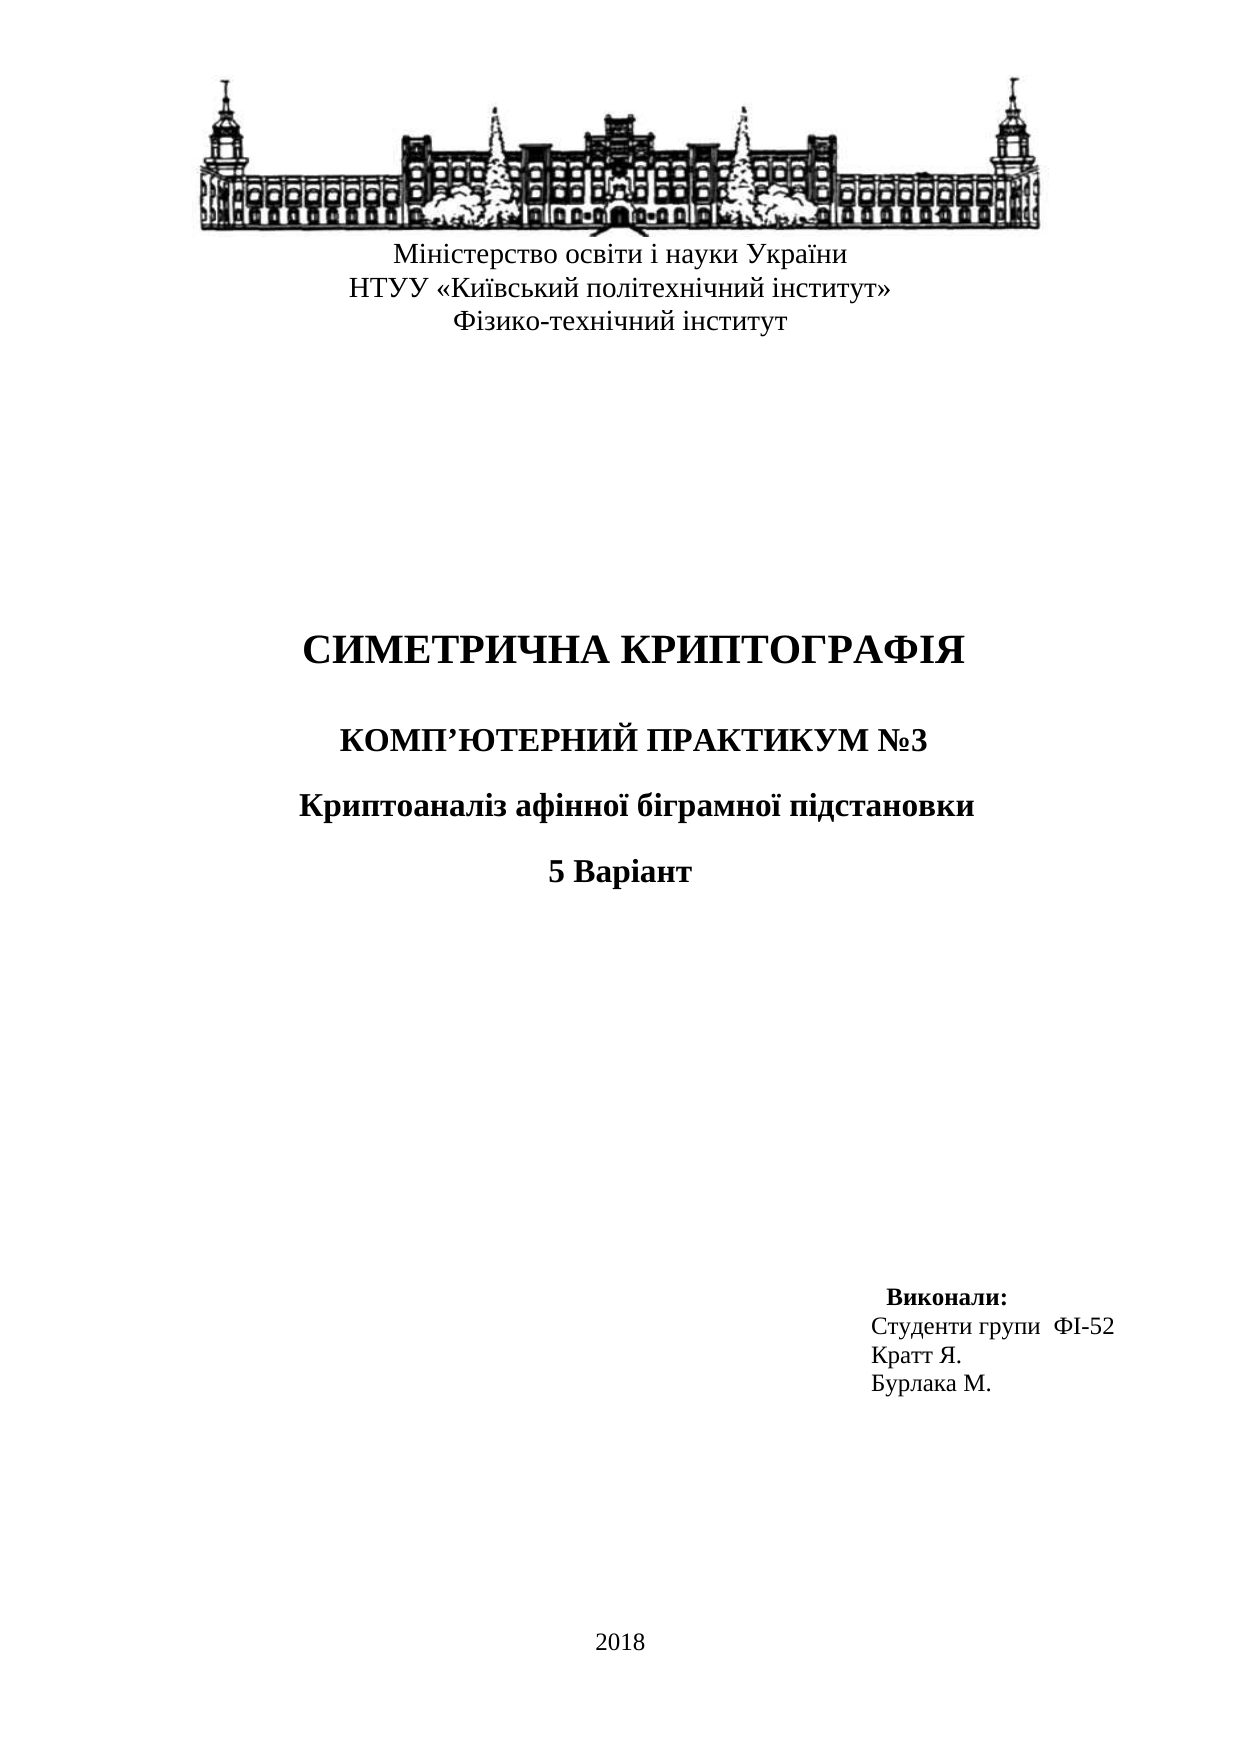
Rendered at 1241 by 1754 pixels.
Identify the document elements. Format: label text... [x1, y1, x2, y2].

text Криптоаналіз афінної біграмної підстановки [102, 787, 1165, 824]
text Кратт Я. [871, 1340, 1165, 1368]
text 5 Варіант [75, 851, 1165, 918]
text Міністерство освіти і науки України [75, 236, 1165, 270]
text Фізико-технічний інститут [75, 303, 1165, 337]
text Студенти групи ФI-52 [871, 1311, 1165, 1340]
text CИМЕТРИЧНА КРИПТОГРАФІЯ [75, 624, 1192, 672]
text 2018 [75, 1627, 1165, 1656]
text Виконали: [886, 1282, 1165, 1311]
text НТУУ «Київський політехнічний інститут» [75, 270, 1165, 303]
text КОМП’ЮТЕРНИЙ ПРАКТИКУМ №3 [75, 720, 1192, 759]
picture [191, 75, 1049, 237]
text Бурлака М. [871, 1368, 1165, 1397]
